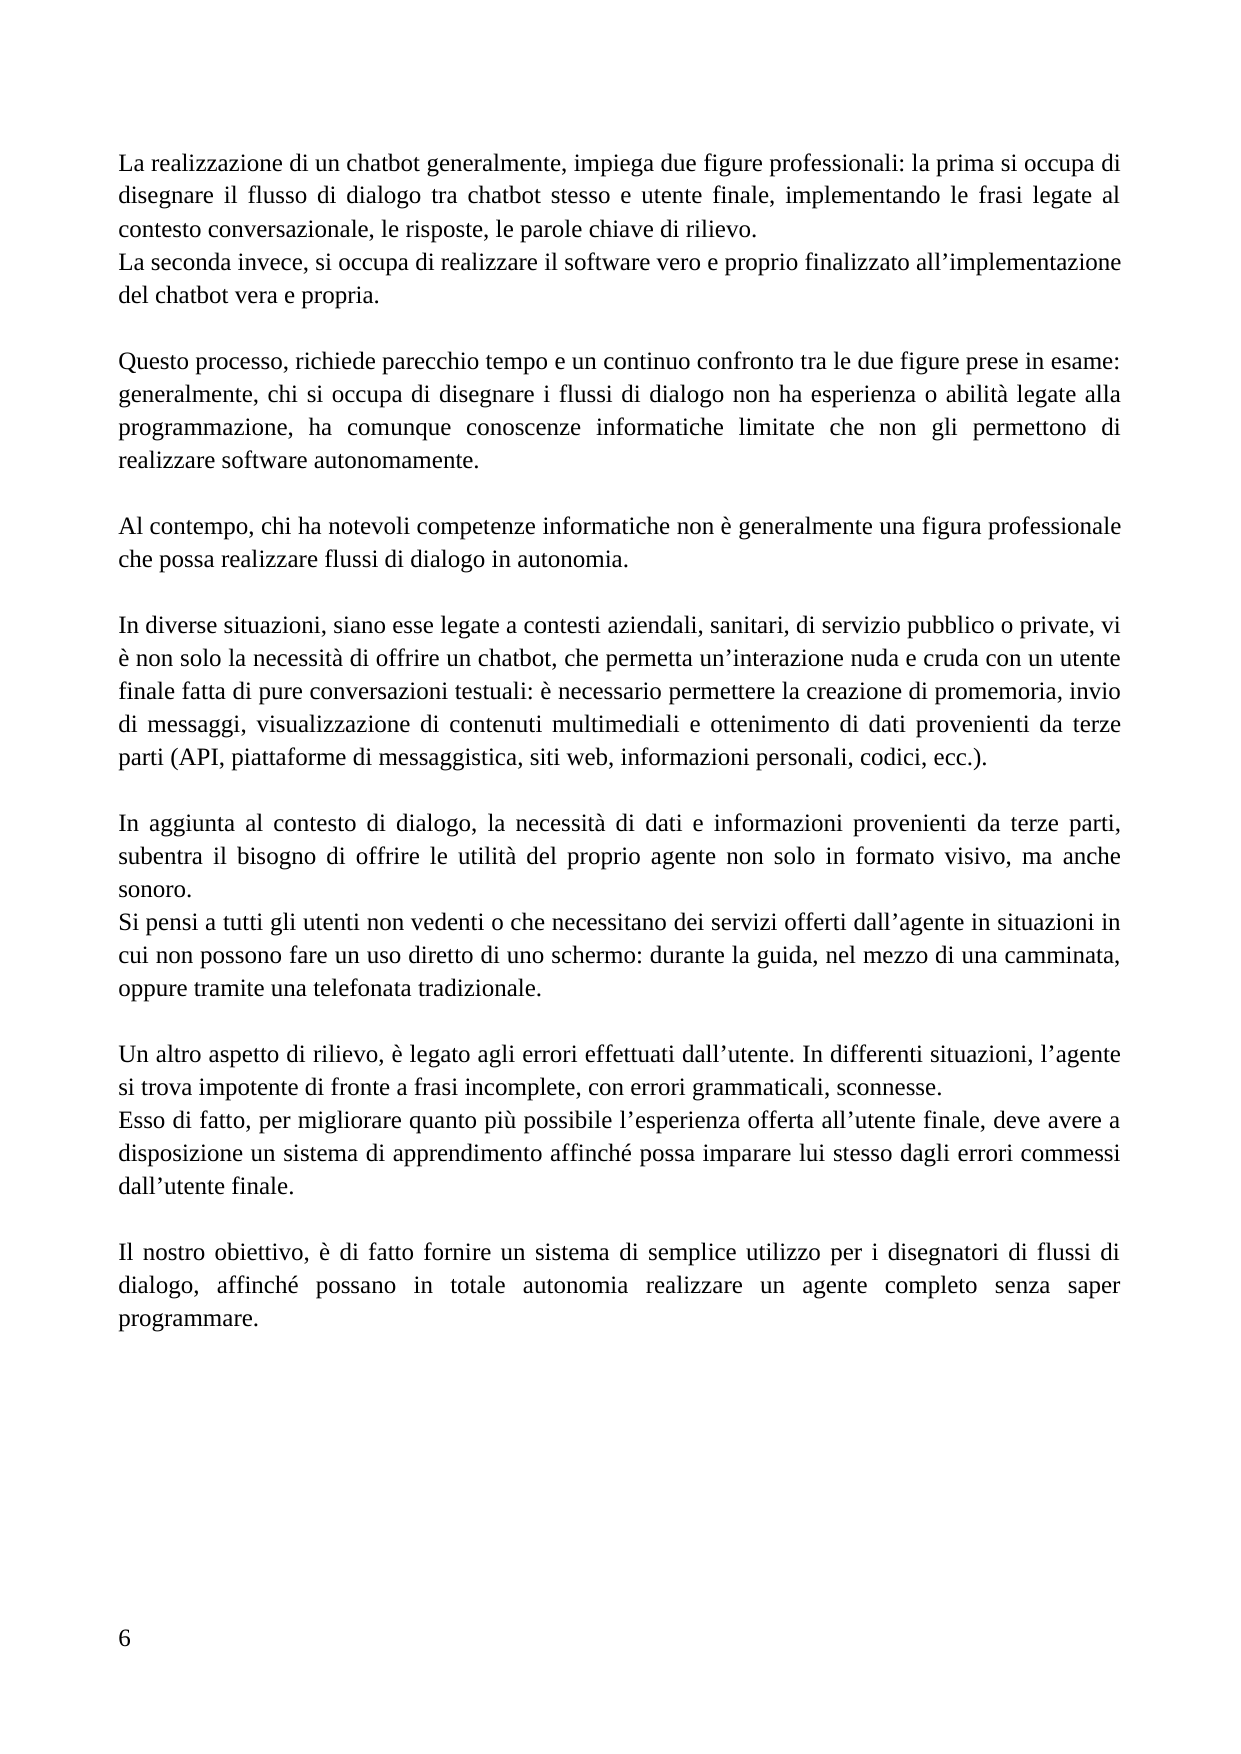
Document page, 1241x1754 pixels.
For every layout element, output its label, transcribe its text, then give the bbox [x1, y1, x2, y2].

text Si pensi a tutti gli utenti non vedenti o che necessitano dei servizi offerti dall’agente in situazioni in cui non possono fare un uso diretto di uno schermo: durante la guida, nel mezzo di una camminata, oppure tramite una telefonata tradizionale. [118, 907, 1122, 1002]
text Un altro aspetto di rilievo, è legato agli errori effettuati dall’utente. In differenti situazioni, l’agente si trova impotente di fronte a frasi incomplete, con errori grammaticali, sconnesse. [118, 1039, 1122, 1101]
text Questo processo, richiede parecchio tempo e un continuo confronto tra le due figure prese in esame: generalmente, chi si occupa di disegnare i flussi di dialogo non ha esperienza o abilità legate alla programmazione, ha comunque conoscenze informatiche limitate che non gli permettono di realizzare software autonomamente. [118, 346, 1122, 473]
text In aggiunta al contesto di dialogo, la necessità di dati e informazioni provenienti da terze parti, subentra il bisogno di offrire le utilità del proprio agente non solo in formato visivo, ma anche sonoro. [118, 808, 1122, 903]
text La realizzazione di un chatbot generalmente, impiega due figure professionali: la prima si occupa di disegnare il flusso di dialogo tra chatbot stesso e utente finale, implementando le frasi legate al contesto conversazionale, le risposte, le parole chiave di rilievo. [118, 148, 1122, 242]
text La seconda invece, si occupa di realizzare il software vero e proprio finalizzato all’implementazione del chatbot vera e propria. [118, 247, 1122, 308]
text Esso di fatto, per migliorare quanto più possibile l’esperienza offerta all’utente finale, deve avere a disposizione un sistema di apprendimento affinché possa imparare lui stesso dagli errori commessi dall’utente finale. [118, 1105, 1122, 1200]
text Il nostro obiettivo, è di fatto fornire un sistema di semplice utilizzo per i disegnatori di flussi di dialogo, affinché possano in totale autonomia realizzare un agente completo senza saper programmare. [118, 1237, 1122, 1332]
text In diverse situazioni, siano esse legate a contesti aziendali, sanitari, di servizio pubblico o private, vi è non solo la necessità di offrire un chatbot, che permetta un’interazione nuda e cruda con un utente finale fatta di pure conversazioni testuali: è necessario permettere la creazione di promemoria, invio di messaggi, visualizzazione di contenuti multimediali e ottenimento di dati provenienti da terze parti (API, piattaforme di messaggistica, siti web, informazioni personali, codici, ecc.). [118, 610, 1122, 771]
text Al contempo, chi ha notevoli competenze informatiche non è generalmente una figura professionale che possa realizzare flussi di dialogo in autonomia. [118, 511, 1122, 573]
